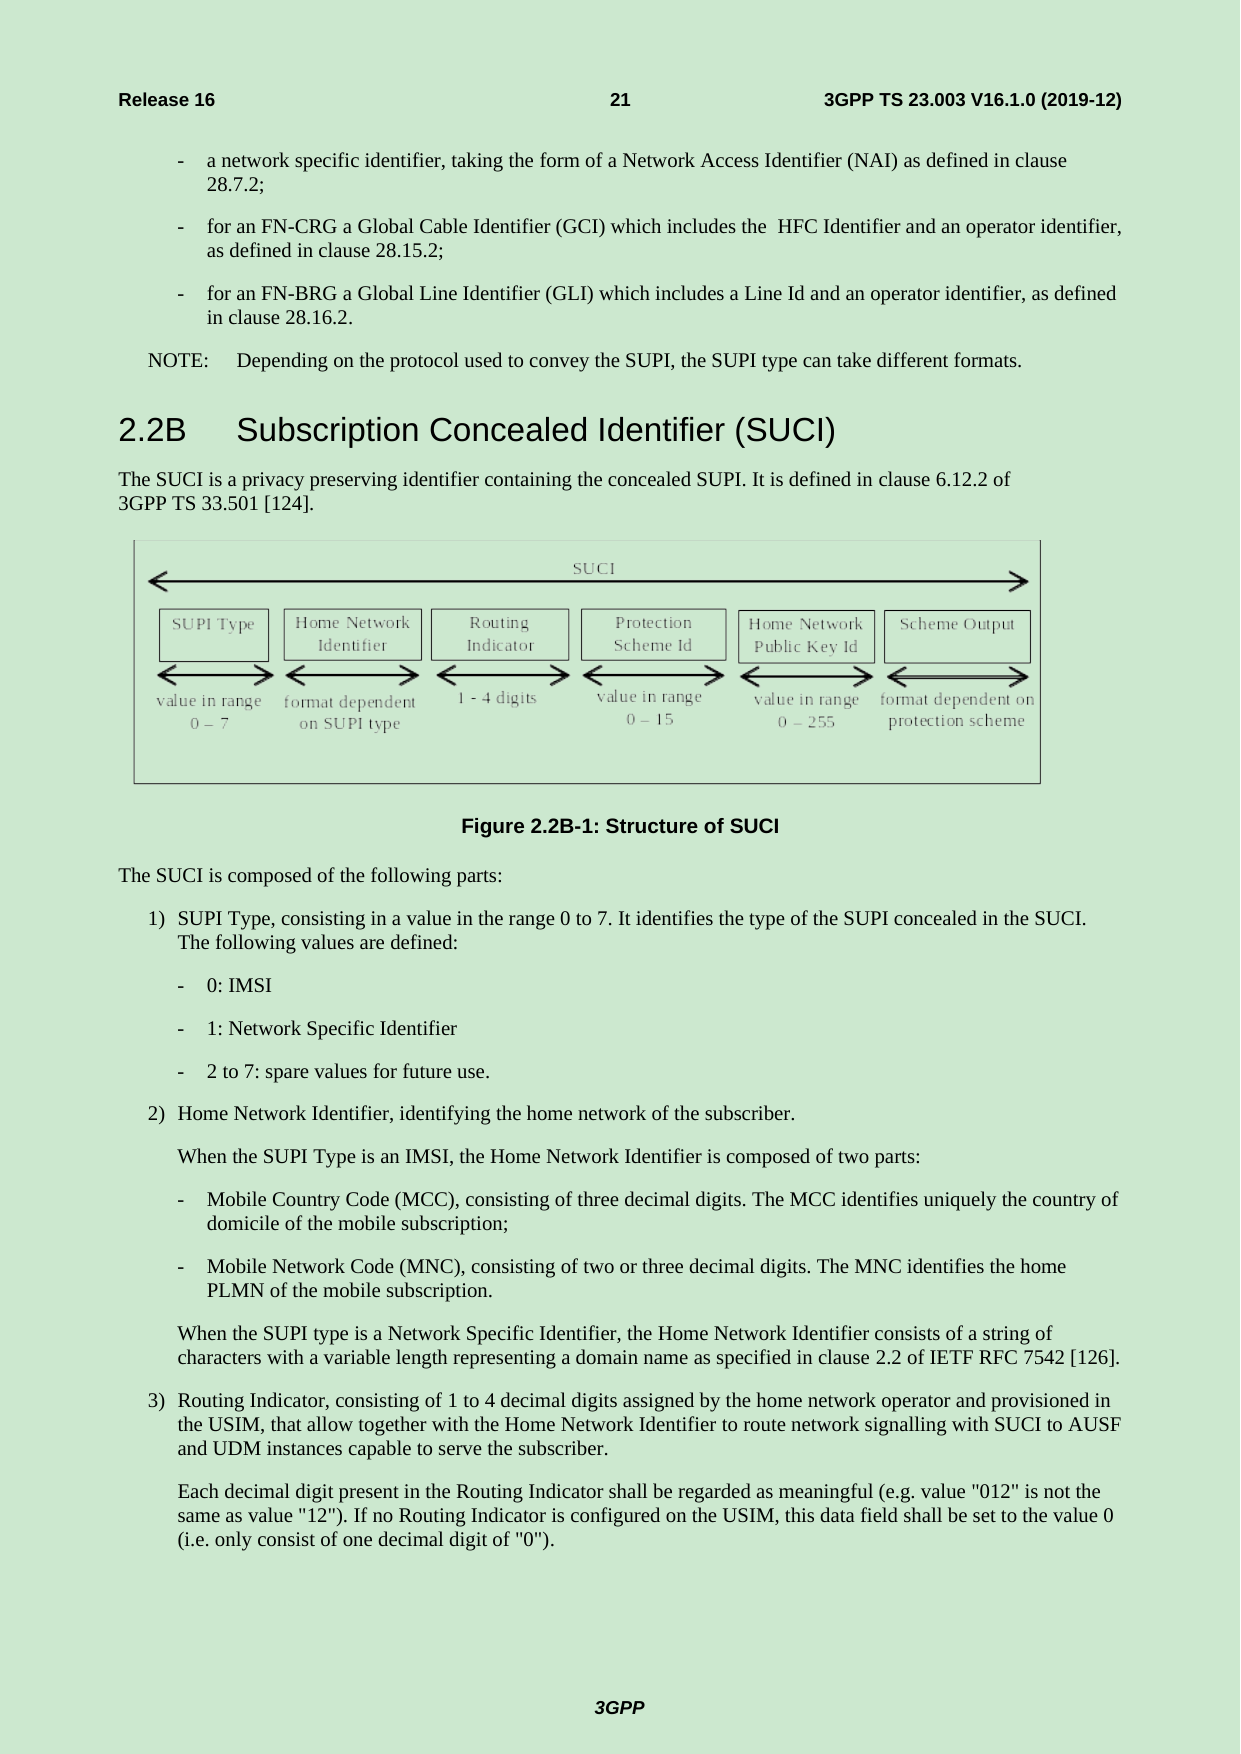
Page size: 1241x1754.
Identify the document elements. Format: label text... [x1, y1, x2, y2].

text The SUCI is a privacy preserving identifier containing the concealed SUPI. It is defined in clause 6.12.2 of 3GPP TS 33.501 [124]. [118, 467, 1122, 515]
text 1) SUPI Type, consisting in a value in the range 0 to 7. It identifies the type of the SUPI concealed in the SUCI. The following values are defined: [148, 906, 1122, 954]
subtitle 2.2B Subscription Concealed Identifier (SUCI) [118, 410, 1122, 448]
text - 0: IMSI [177, 973, 1122, 997]
text - a network specific identifier, taking the form of a Network Access Identifier (NAI) as defined in clause 28.7.2; [177, 147, 1122, 196]
text - Mobile Network Code (MNC), consisting of two or three decimal digits. The MNC identifies the home PLMN of the mobile subscription. [177, 1254, 1122, 1302]
text - 2 to 7: spare values for future use. [177, 1058, 1122, 1083]
text 2) Home Network Identifier, identifying the home network of the subscriber. [148, 1101, 1122, 1125]
text The SUCI is composed of the following parts: [118, 863, 1122, 887]
text 3) Routing Indicator, consisting of 1 to 4 decimal digits assigned by the home network operator and provisioned in the USIM, that allow together with the Home Network Identifier to route network signalling with SUCI to AUSF and UDM instances capable to serve the subscriber. [148, 1388, 1122, 1460]
text Each decimal digit present in the Routing Indicator shall be regarded as meaningful (e.g. value "012" is not the same as value "12"). If no Routing Indicator is configured on the USIM, this data field shall be set to the value 0 (i.e. only consist of one decimal digit of "0"). [148, 1478, 1122, 1551]
text Figure 2.2B-1: Structure of SUCI [118, 814, 1122, 838]
text NOTE: Depending on the protocol used to convey the SUPI, the SUPI type can take different formats. [148, 348, 1122, 372]
text - 1: Network Specific Identifier [177, 1016, 1122, 1040]
text When the SUPI Type is an IMSI, the Home Network Identifier is composed of two parts: [177, 1144, 1122, 1168]
text - Mobile Country Code (MCC), consisting of three decimal digits. The MCC identifies uniquely the country of domicile of the mobile subscription; [177, 1187, 1122, 1235]
text - for an FN-CRG a Global Cable Identifier (GCI) which includes the HFC Identifier and an operator identifier, as defined in clause 28.15.2; [177, 214, 1122, 262]
text - for an FN-BRG a Global Line Identifier (GLI) which includes a Line Id and an operator identifier, as defined in clause 28.16.2. [177, 281, 1122, 329]
text When the SUPI type is a Network Specific Identifier, the Home Network Identifier consists of a string of characters with a variable length representing a domain name as specified in clause 2.2 of IETF RFC 7542 [126]. [177, 1321, 1122, 1369]
